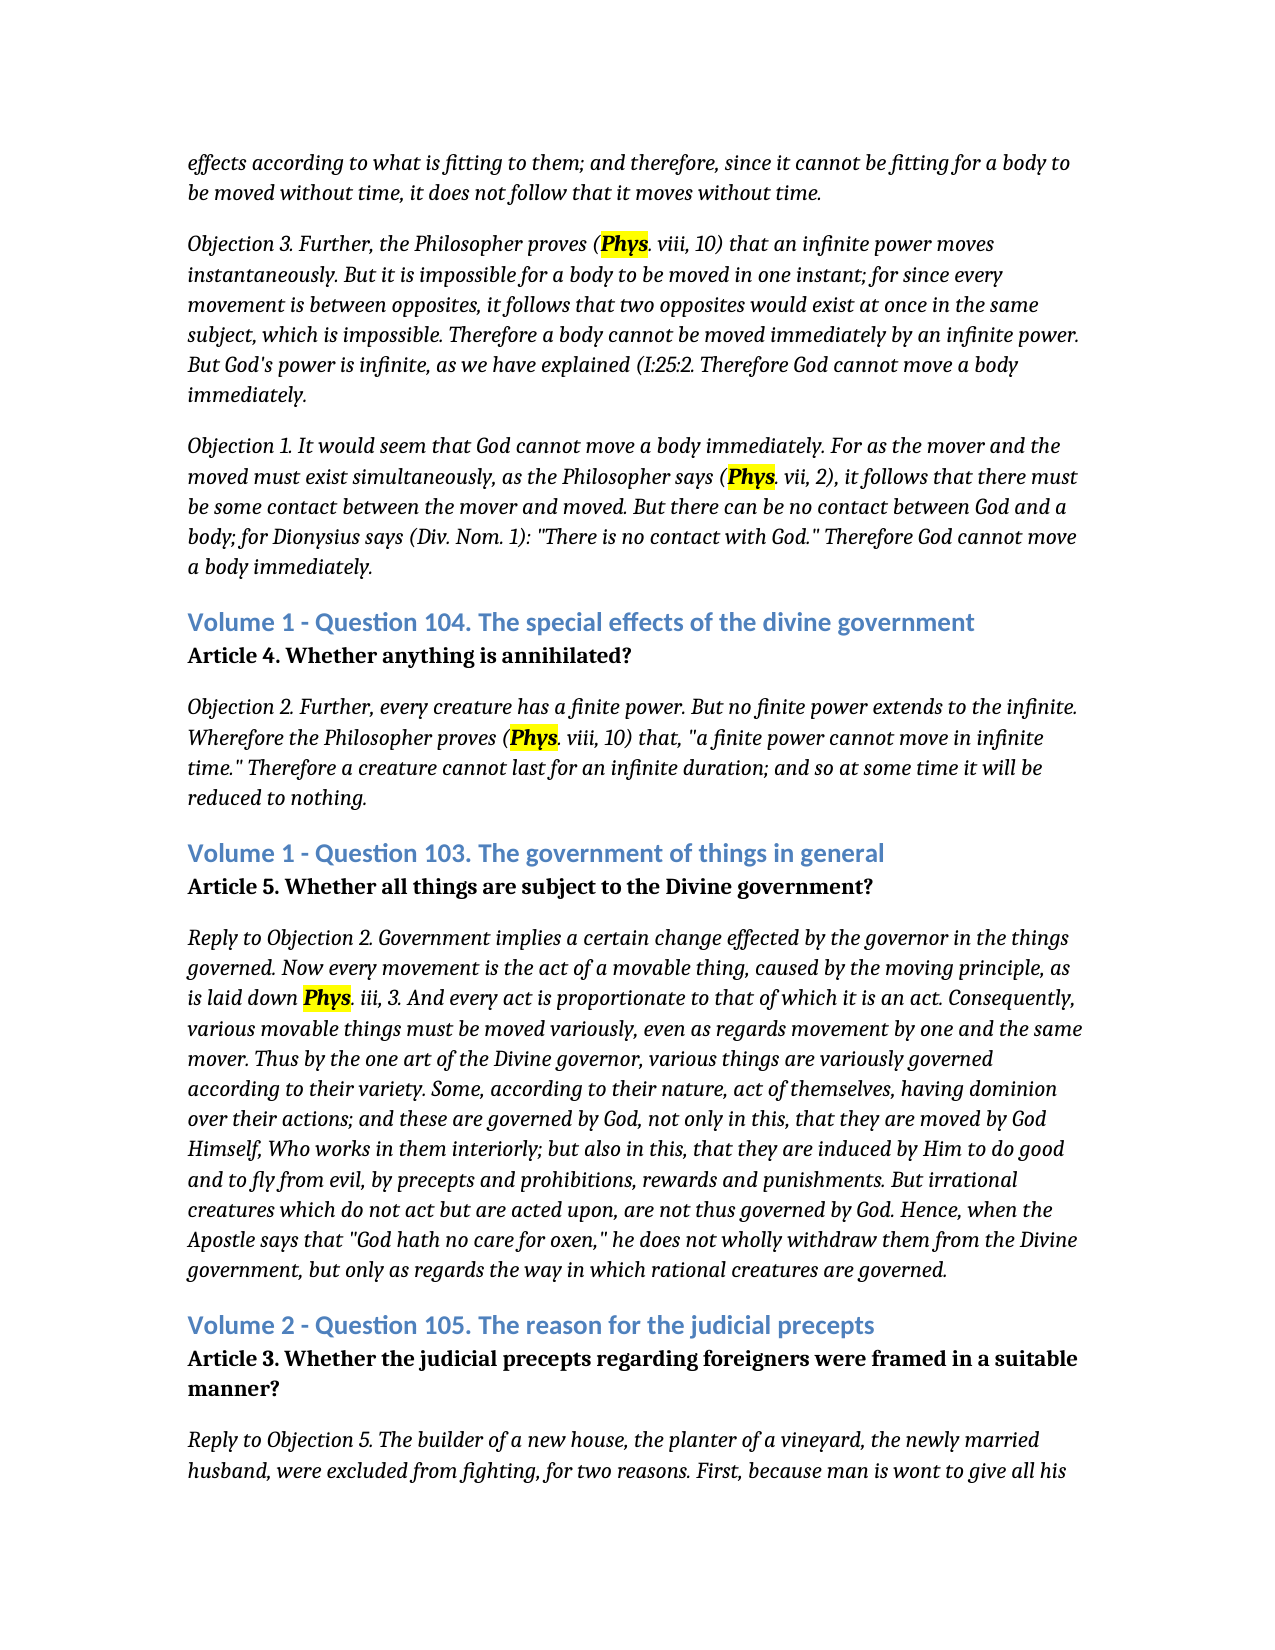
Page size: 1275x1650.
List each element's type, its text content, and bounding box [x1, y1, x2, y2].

text Article 5. Whether all things are subject to the Divine government? [187, 874, 1087, 900]
text Objection 2. Further, every creature has a finite power. But no finite power extends to the infinite. Wherefore the Philosopher proves (Phys. viii, 10) that, "a finite power cannot move in infinite time." Therefore a creature cannot last for an infinite duration; and so at some time it will be reduced to nothing. [187, 694, 1087, 811]
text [187, 150, 1087, 207]
text Reply to Objection 2. Government implies a certain change effected by the governor in the things governed. Now every movement is the act of a movable thing, caused by the moving principle, as is laid down Phys. iii, 3. And every act is proportionate to that of which it is an act. Consequently, various movable things must be moved variously, even as regards movement by one and the same mover. Thus by the one art of the Divine governor, various things are variously governed according to their variety. Some, according to their nature, act of themselves, having dominion over their actions; and these are governed by God, not only in this, that they are moved by God Himself, Who works in them interiorly; but also in this, that they are induced by Him to do good and to fly from evil, by precepts and prohibitions, rewards and punishments. But irrational creatures which do not act but are acted upon, are not thus governed by God. Hence, when the Apostle says that "God hath no care for oxen," he does not wholly withdraw them from the Divine government, but only as regards the way in which rational creatures are governed. [187, 925, 1087, 1283]
text Article 3. Whether the judicial precepts regarding foreigners were framed in a suitable manner? [187, 1346, 1087, 1403]
subtitle Volume 1 - Question 104. The special effects of the divine government [187, 605, 1087, 638]
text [187, 1427, 1087, 1484]
text Article 4. Whether anything is annihilated? [187, 643, 1087, 669]
text Objection 1. It would seem that God cannot move a body immediately. For as the mover and the moved must exist simultaneously, as the Philosopher says (Phys. vii, 2), it follows that there must be some contact between the mover and moved. But there can be no contact between God and a body; for Dionysius says (Div. Nom. 1): "There is no contact with God." Therefore God cannot move a body immediately. [187, 433, 1087, 581]
subtitle Volume 1 - Question 103. The government of things in general [187, 836, 1087, 869]
text Objection 3. Further, the Philosopher proves (Phys. viii, 10) that an infinite power moves instantaneously. But it is impossible for a body to be moved in one instant; for since every movement is between opposites, it follows that two opposites would exist at once in the same subject, which is impossible. Therefore a body cannot be moved immediately by an infinite power. But God's power is infinite, as we have explained (I:25:2. Therefore God cannot move a body immediately. [187, 231, 1087, 409]
subtitle Volume 2 - Question 105. The reason for the judicial precepts [187, 1308, 1087, 1341]
